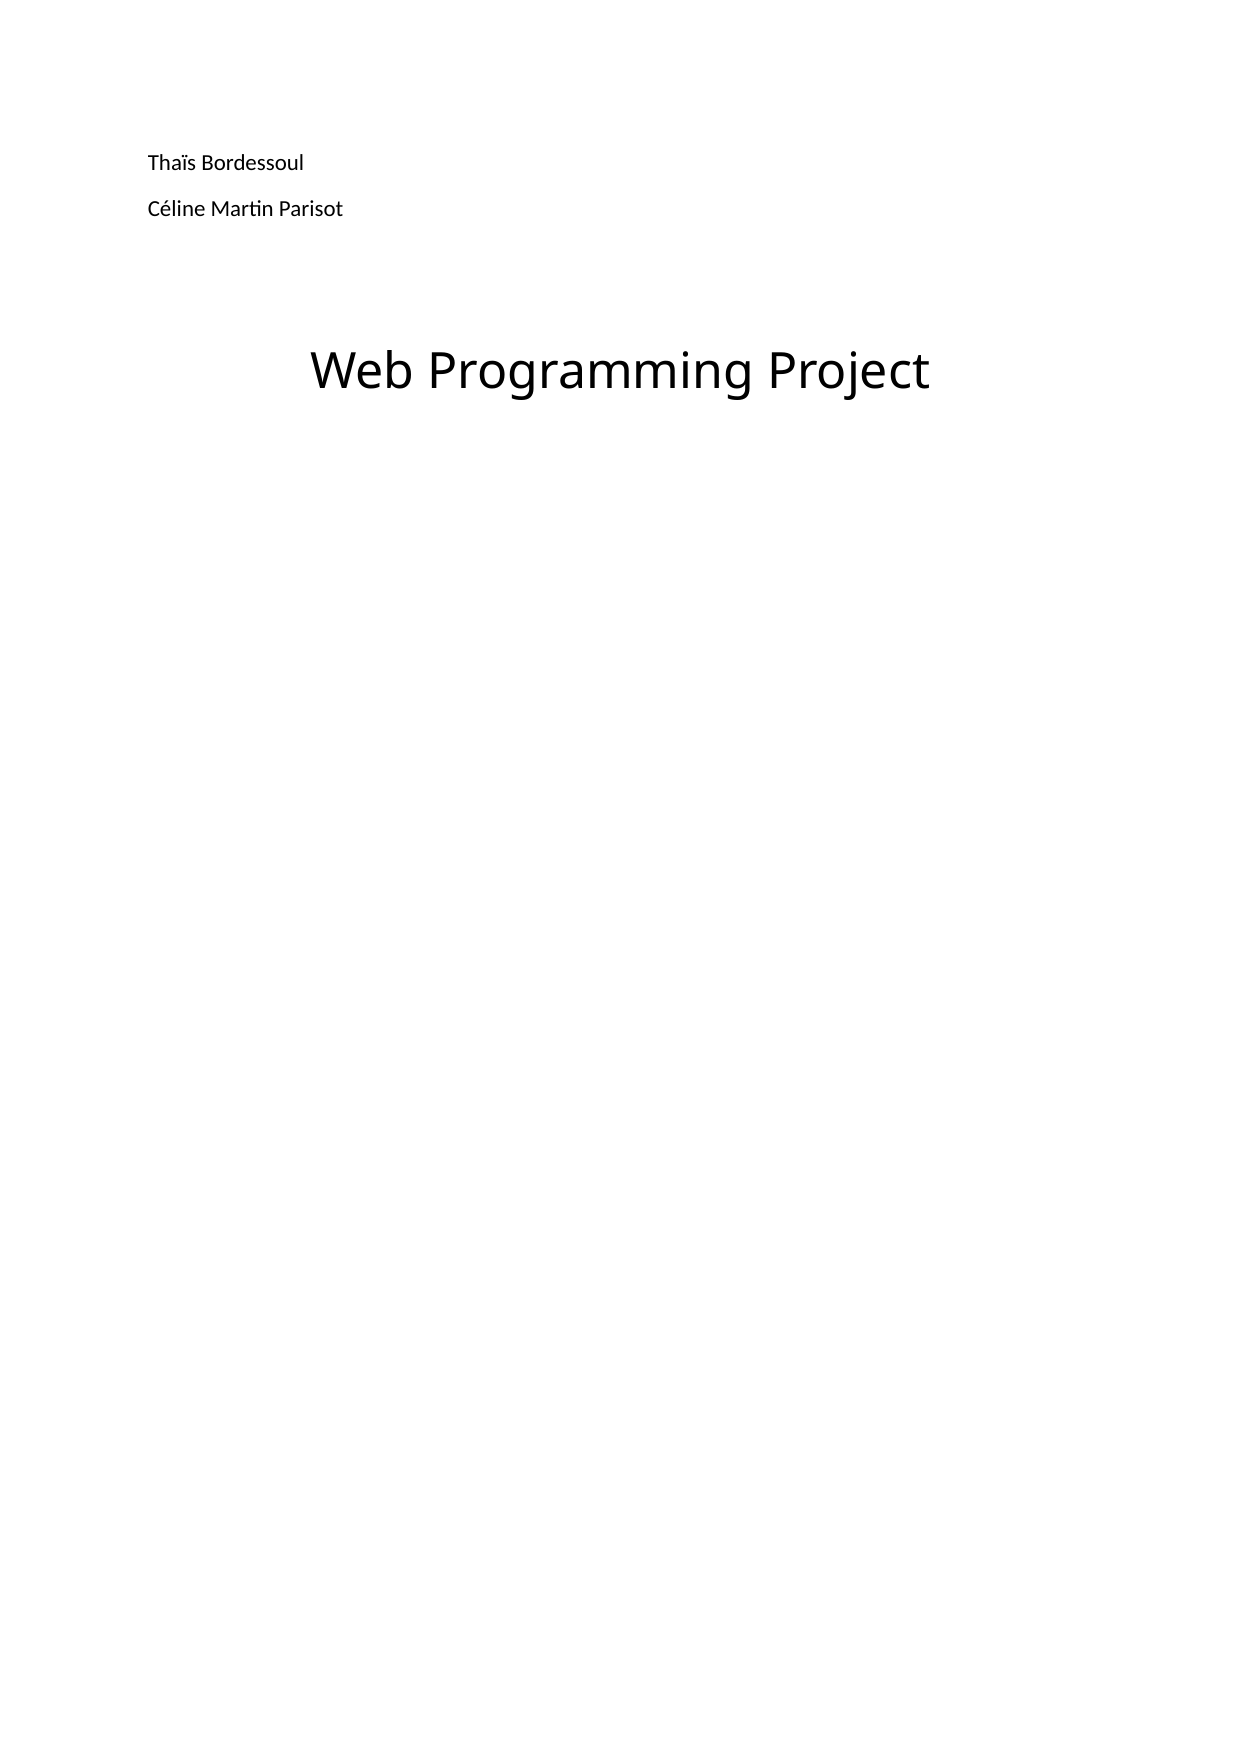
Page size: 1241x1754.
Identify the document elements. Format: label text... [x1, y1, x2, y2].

text Web Programming Project [148, 335, 1093, 403]
text Céline Martin Parisot [148, 194, 1093, 222]
text Thaïs Bordessoul [148, 148, 1093, 176]
